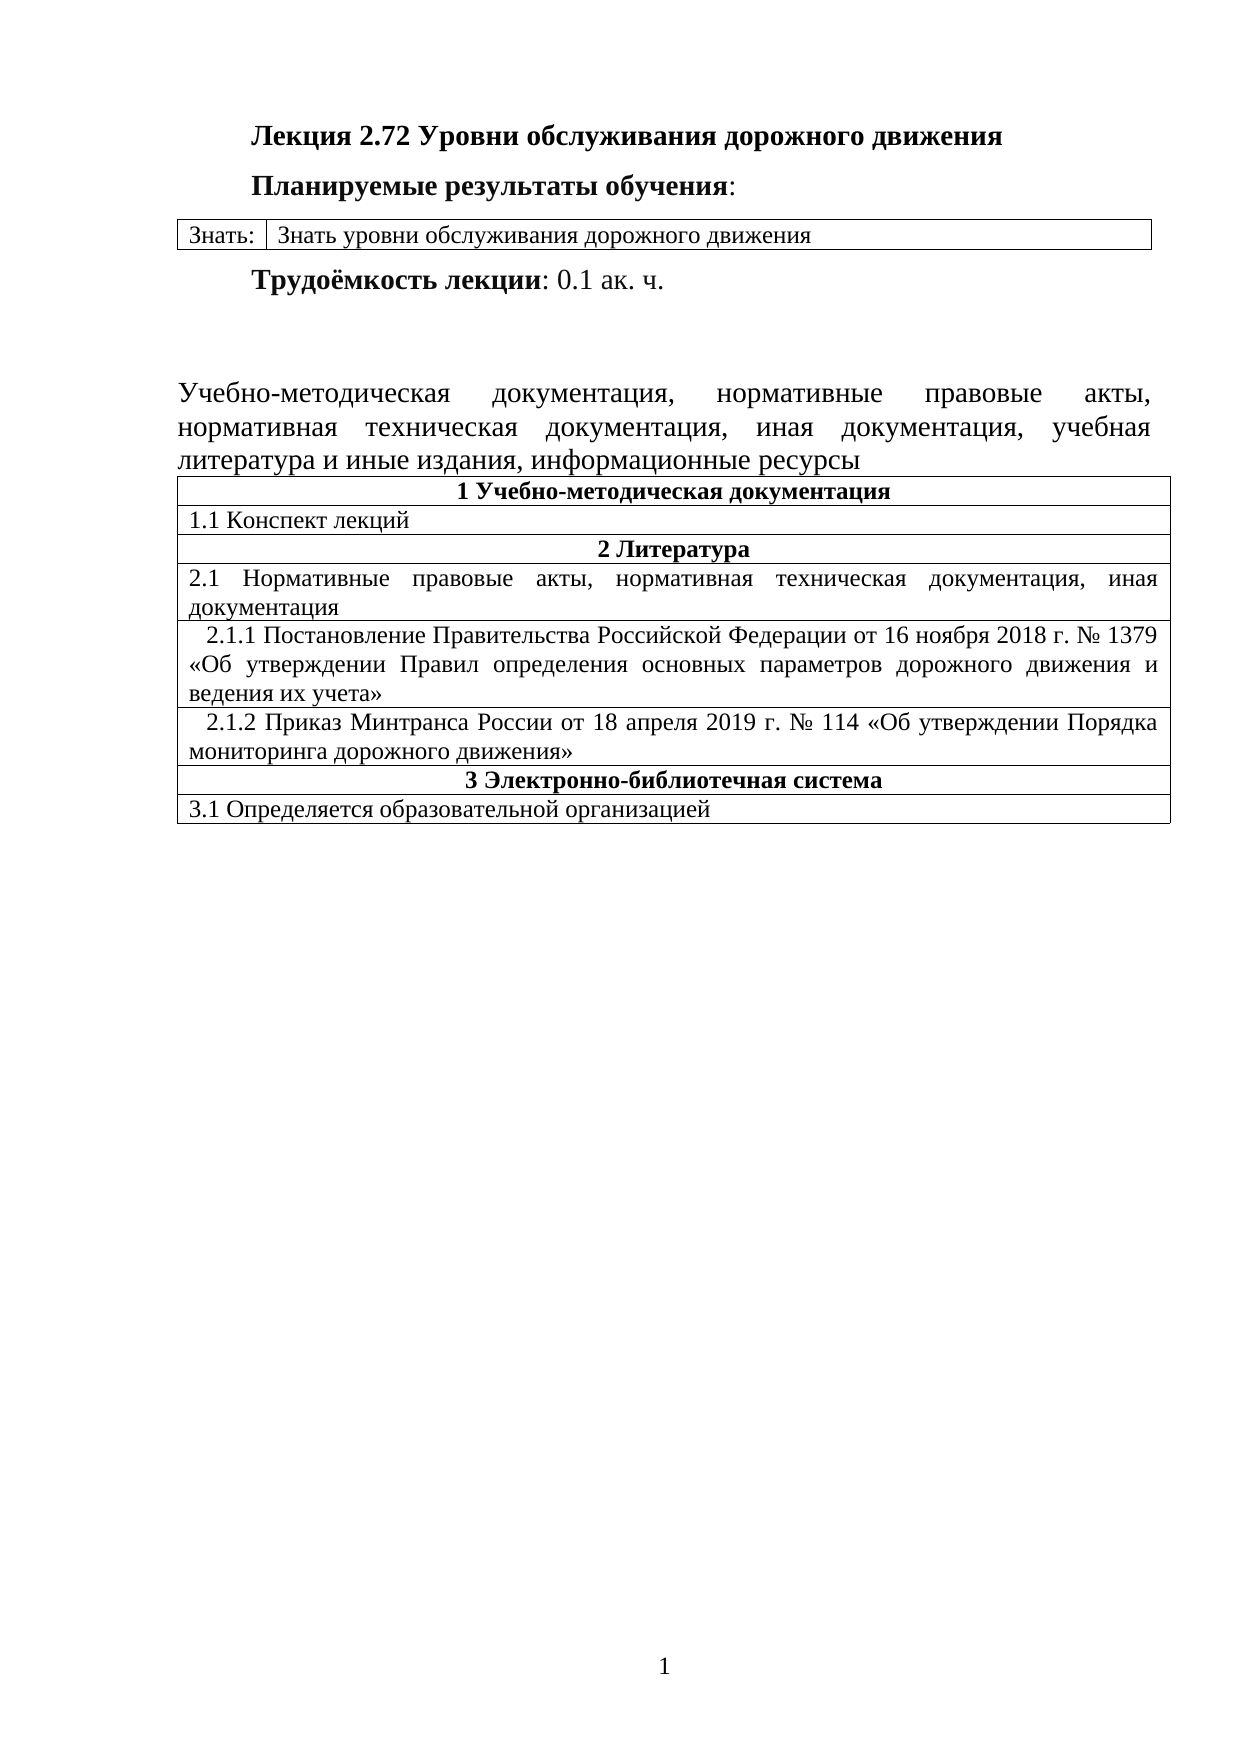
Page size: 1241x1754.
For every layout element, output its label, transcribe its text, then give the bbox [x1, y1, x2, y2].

table_cell 3 Электронно-библиотечная система [178, 766, 1170, 793]
table_header Знать уровни обслуживания дорожного движения [267, 220, 1151, 248]
text Трудоёмкость лекции: 0.1 ак. ч. [177, 262, 1152, 296]
table_cell 2.1.1 Постановление Правительства Российской Федерации от 16 ноября 2018 г. № 1379 «Об утверждении Правил определения основных параметров дорожного движения и ведения их учета» [178, 621, 1170, 707]
text Учебно-методическая документация, нормативные правовые акты, нормативная техническая документация, иная документация, учебная литература и иные издания, информационные ресурсы [177, 375, 1152, 476]
subtitle Лекция 2.72 Уровни обслуживания дорожного движения [177, 118, 1152, 152]
table_cell 2.1 Нормативные правовые акты, нормативная техническая документация, иная документация [178, 564, 1170, 620]
table_cell 2 Литература [178, 535, 1170, 563]
table_cell 3.1 Определяется образовательной организацией [178, 795, 1170, 822]
table_header Знать: [178, 220, 266, 248]
table_header 1 Учебно-методическая документация [178, 477, 1170, 505]
table_cell 1.1 Конспект лекций [178, 506, 1170, 534]
text Планируемые результаты обучения: [177, 168, 1152, 202]
table_cell 2.1.2 Приказ Минтранса России от 18 апреля 2019 г. № 114 «Об утверждении Порядка мониторинга дорожного движения» [178, 708, 1170, 764]
